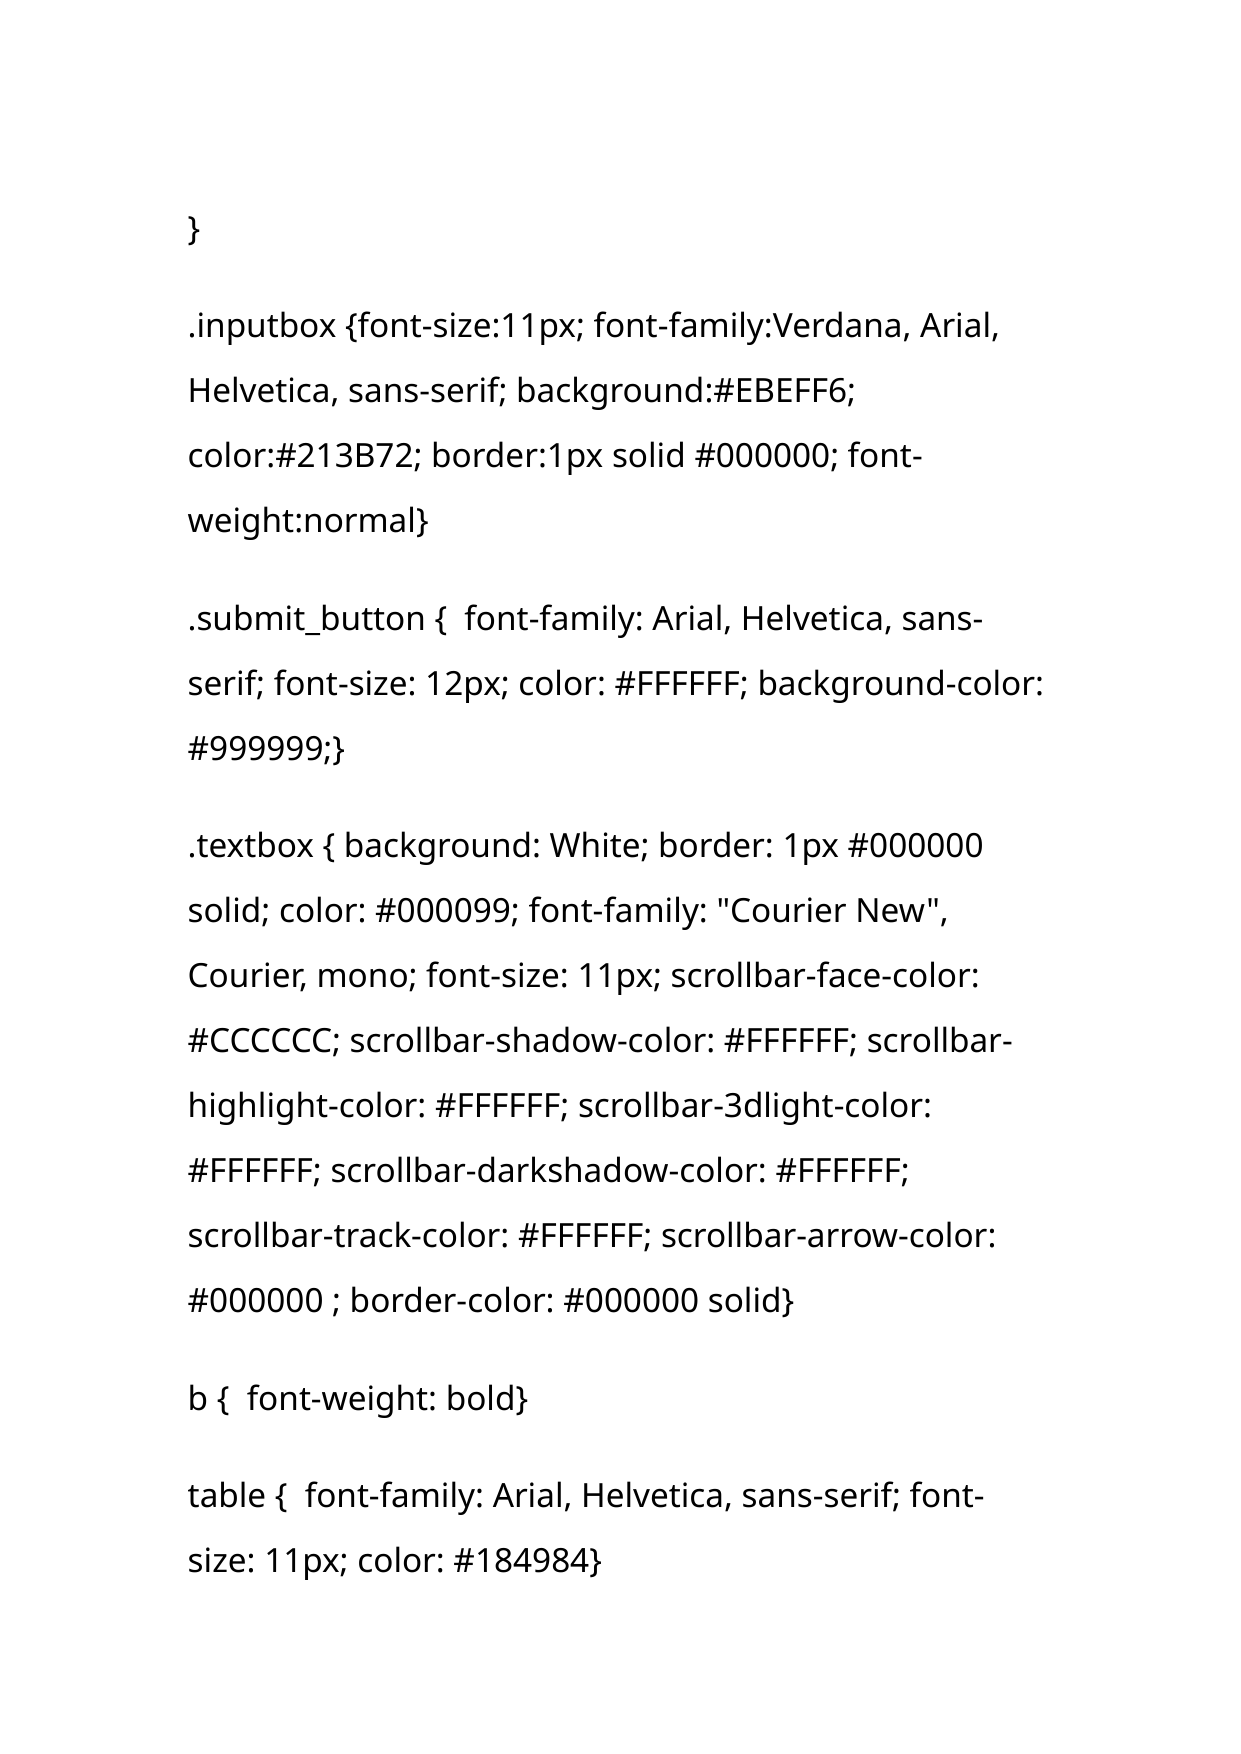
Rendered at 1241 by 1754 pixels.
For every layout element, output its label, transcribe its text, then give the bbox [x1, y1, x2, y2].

text .inputbox {font-size:11px; font-family:Verdana, Arial, Helvetica, sans-serif; background:#EBEFF6; color:#213B72; border:1px solid #000000; font-weight:normal} [187, 292, 1053, 552]
text } [187, 194, 1053, 259]
text b { font-weight: bold} [187, 1364, 1053, 1429]
text table { font-family: Arial, Helvetica, sans-serif; font-size: 11px; color: #184984} [187, 1462, 1053, 1592]
text .submit_button { font-family: Arial, Helvetica, sans-serif; font-size: 12px; color: #FFFFFF; background-color: #999999;} [187, 584, 1053, 779]
text .textbox { background: White; border: 1px #000000 solid; color: #000099; font-family: "Courier New", Courier, mono; font-size: 11px; scrollbar-face-color: #CCCCCC; scrollbar-shadow-color: #FFFFFF; scrollbar-highlight-color: #FFFFFF; scrollbar-3dlight-color: #FFFFFF; scrollbar-darkshadow-color: #FFFFFF; scrollbar-track-color: #FFFFFF; scrollbar-arrow-color: #000000 ; border-color: #000000 solid} [187, 812, 1053, 1332]
